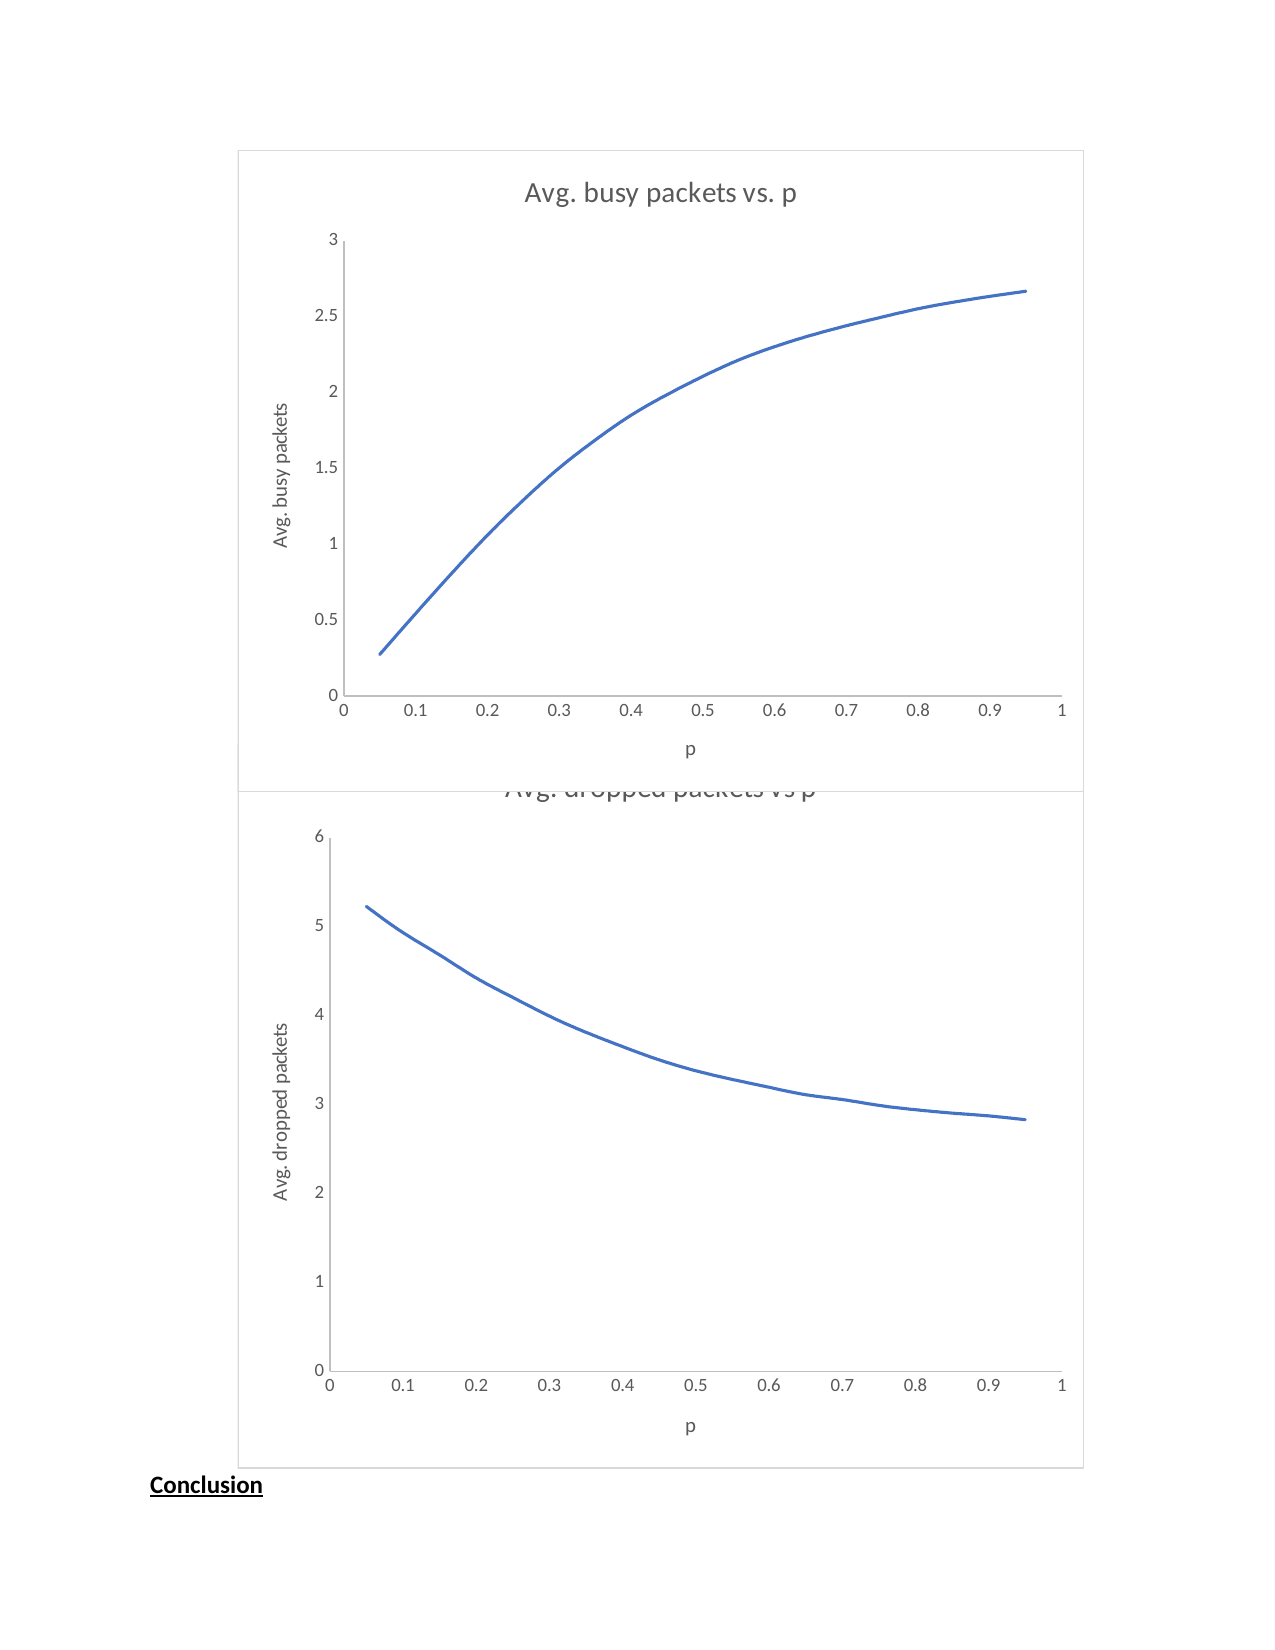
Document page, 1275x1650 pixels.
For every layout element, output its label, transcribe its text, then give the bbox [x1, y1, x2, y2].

text Conclusion [150, 1462, 1125, 1499]
